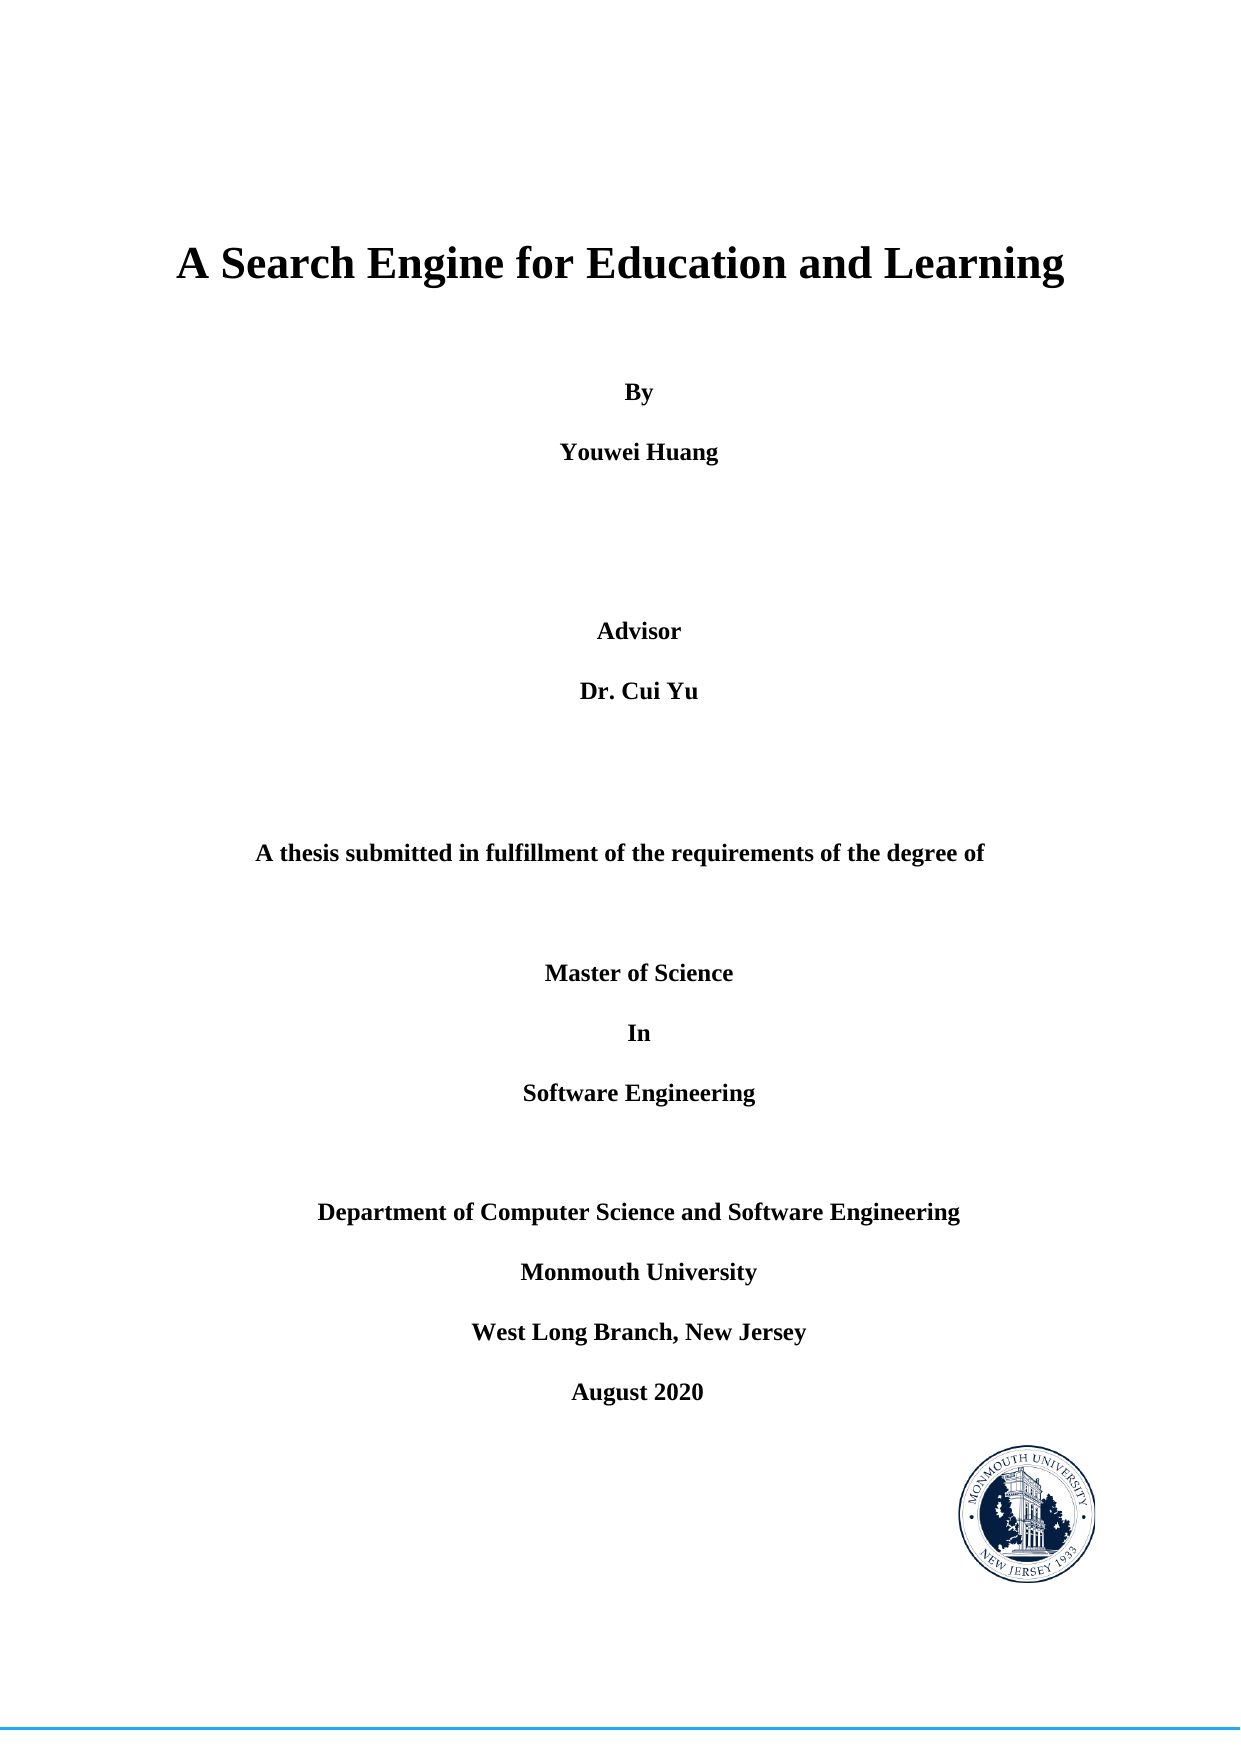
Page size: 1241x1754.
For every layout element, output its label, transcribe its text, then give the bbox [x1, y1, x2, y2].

text Monmouth University [150, 1257, 1090, 1286]
text Advisor [150, 616, 1090, 645]
text August 2020 [150, 1377, 1090, 1405]
text Software Engineering [150, 1078, 1090, 1106]
text West Long Branch, New Jersey [150, 1317, 1090, 1346]
picture [958, 1445, 1096, 1583]
text Dr. Cui Yu [150, 676, 1090, 704]
text By [150, 377, 1090, 406]
text Master of Science [150, 958, 1090, 987]
text Youwei Huang [150, 437, 1090, 465]
text A thesis submitted in fulfillment of the requirements of the degree of [150, 795, 1090, 867]
title Search Engine forEducation and Learning [150, 235, 1090, 288]
text Department of Computer Science and Software Engineering [150, 1197, 1090, 1226]
text In [150, 1018, 1090, 1047]
